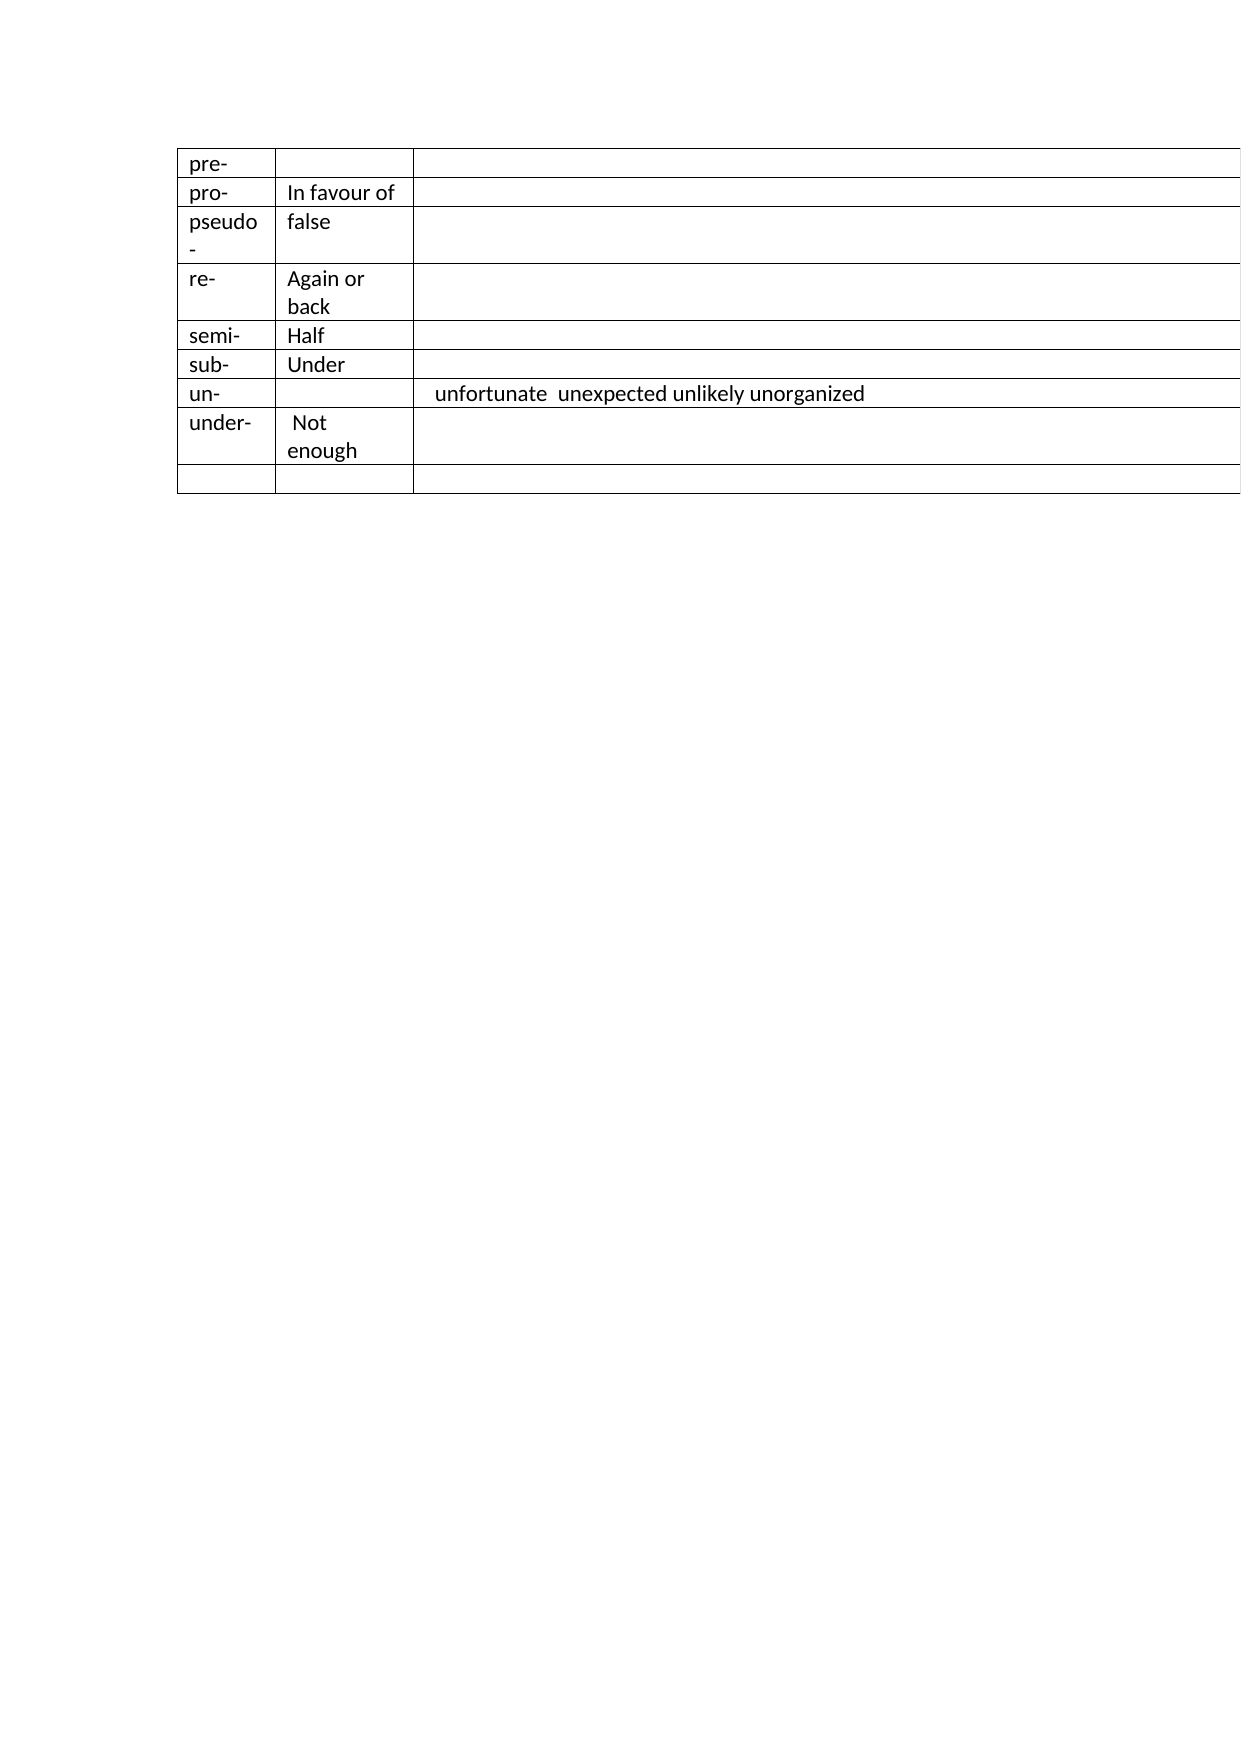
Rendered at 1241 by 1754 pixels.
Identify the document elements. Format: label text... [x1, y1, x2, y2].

table_cell In favour of [276, 178, 413, 206]
table_cell under- [178, 408, 275, 464]
table_cell re- [178, 264, 275, 320]
table_cell [414, 207, 1240, 263]
table_cell Under [276, 350, 413, 378]
table_cell [414, 350, 1240, 378]
table_cell [414, 178, 1240, 206]
table_cell Half [276, 321, 413, 349]
table_cell [414, 321, 1240, 349]
table_cell [178, 465, 275, 493]
table_cell pre- [178, 149, 275, 177]
table_cell [414, 408, 1240, 464]
table_cell un- [178, 379, 275, 407]
table_cell pro- [178, 178, 275, 206]
table_cell [414, 264, 1240, 320]
table_cell [414, 465, 1240, 493]
table_cell [414, 149, 1240, 177]
table_cell Not enough [276, 408, 413, 464]
table_cell Again or back [276, 264, 413, 320]
table_cell [276, 465, 413, 493]
table_cell pseudo- [178, 207, 275, 263]
table_cell unfortunate unexpected unlikely unorganized [414, 379, 1240, 407]
table_cell sub- [178, 350, 275, 378]
table_cell semi- [178, 321, 275, 349]
table_cell [276, 379, 413, 407]
table_cell [276, 149, 413, 177]
table_cell false [276, 207, 413, 263]
